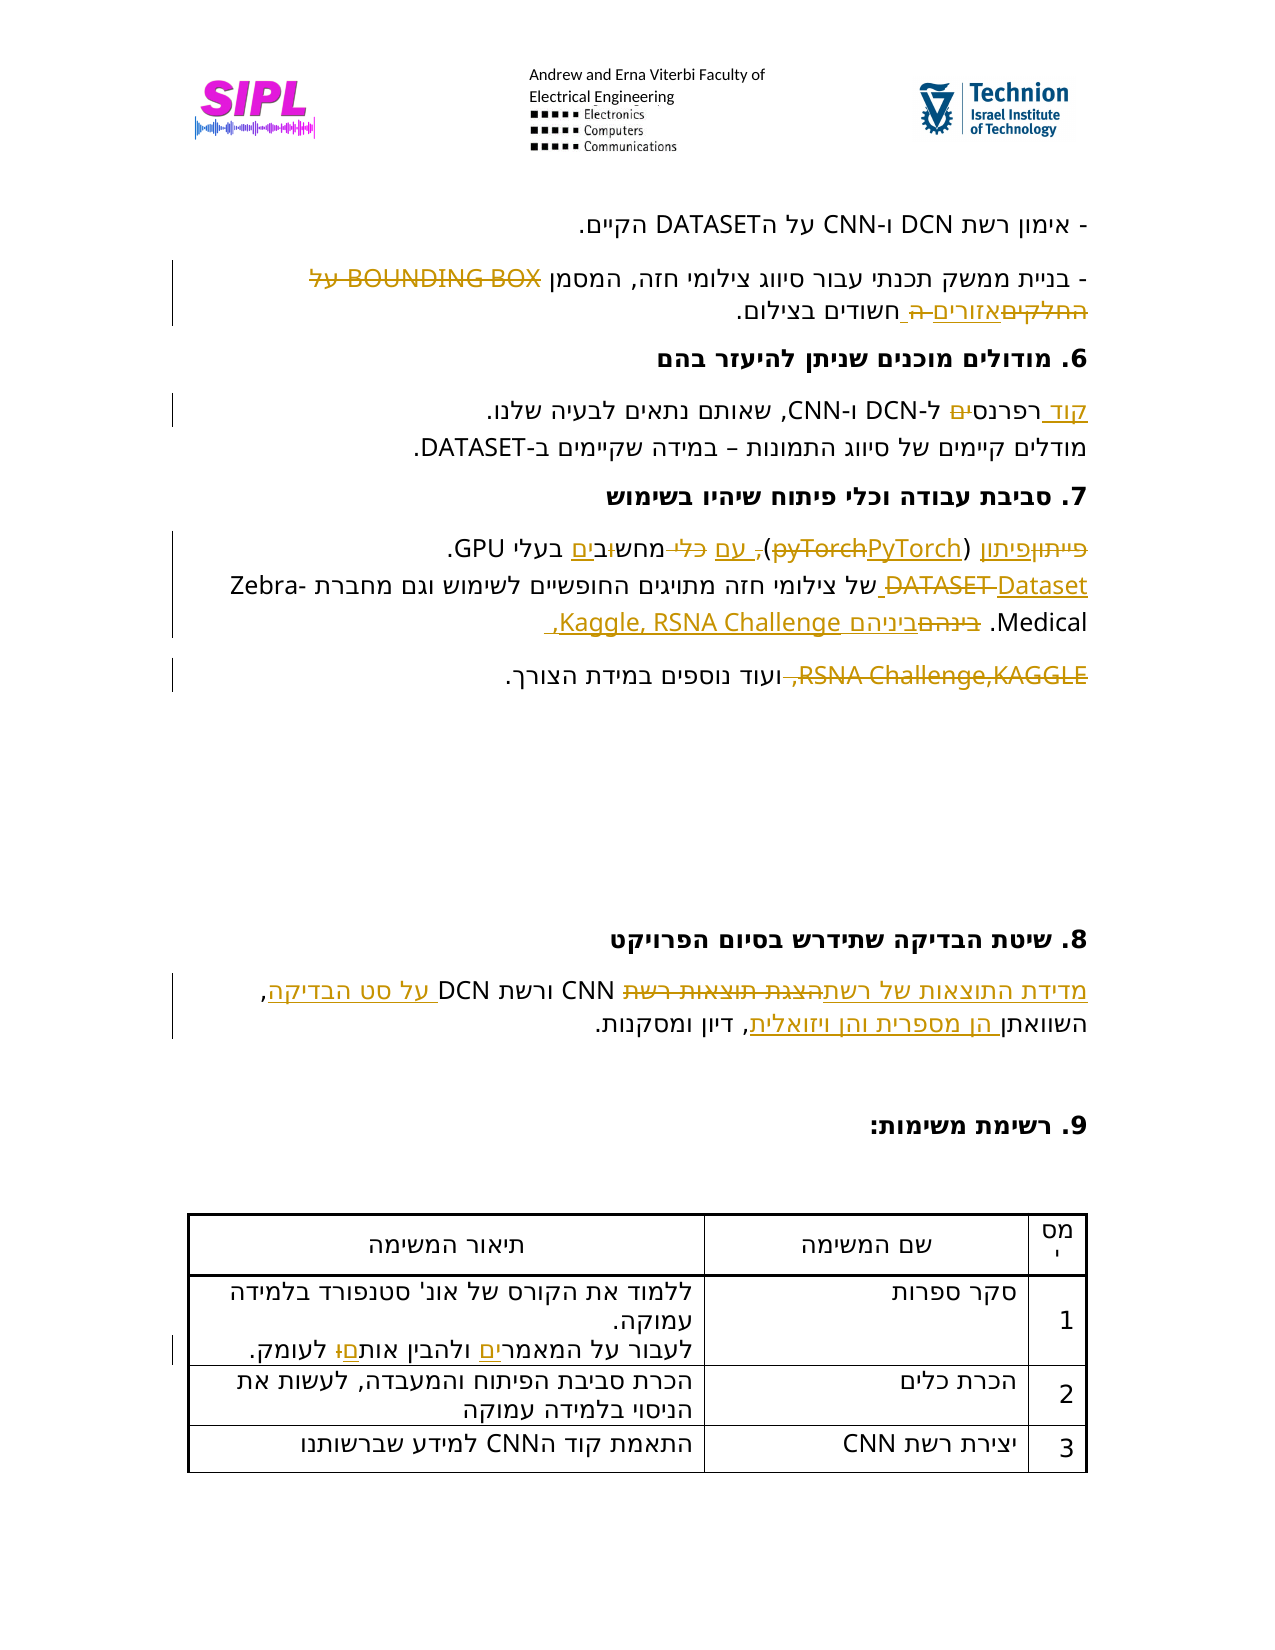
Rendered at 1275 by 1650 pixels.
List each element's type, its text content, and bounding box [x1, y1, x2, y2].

text ועוד נוספים במידת הצורך. [187, 658, 1088, 692]
table_cell 3 [1029, 1426, 1085, 1472]
table_cell ללמוד את הקורס של אונ' סטנפורד בלמידה עמוקה. לעבור על המאמר ולהבין אות לעומק. [190, 1277, 704, 1364]
table_header מס' [1029, 1216, 1085, 1274]
picture [912, 76, 1077, 142]
picture [526, 105, 707, 155]
text 6. מודולים מוכנים שניתן להיעזר בהם [187, 345, 1088, 374]
table_cell סקר ספרות [705, 1277, 1028, 1364]
table_header שם המשימה [705, 1216, 1028, 1274]
table_cell 1 [1029, 1277, 1085, 1364]
text רפרנס ל-DCN ו-CNN, שאותם נתאים לבעיה שלנו. מודלים קיימים של סיווג התמונות – במידה שקיימים ב-DATASET. [187, 393, 1088, 463]
table_cell יצירת רשת CNN [705, 1426, 1028, 1472]
table_header תיאור המשימה [190, 1216, 704, 1274]
table_cell הכרת כלים [705, 1366, 1028, 1424]
text - בניית ממשק תכנתי עבור סיווג צילומי חזה, המסמן חשודים בצילום. [187, 260, 1088, 326]
text 9. רשימת משימות: [187, 1111, 1088, 1140]
text - אימון רשת DCN ו-CNN על הDATASET הקיים. [187, 207, 1088, 241]
text CNN ורשת DCN,השוואתן, דיון ומסקנות. [187, 973, 1088, 1038]
picture [187, 76, 320, 142]
table_cell התאמת קוד הCNN למידע שברשותנו [190, 1426, 704, 1472]
table_cell הכרת סביבת הפיתוח והמעבדה, לעשות את הניסוי בלמידה עמוקה [190, 1366, 704, 1424]
text () מחשב בעלי GPU. של צילומי חזה מתויגים החופשיים לשימוש וגם מחברת Zebra-Medical. [187, 531, 1088, 638]
text 7. סביבת עבודה וכלי פיתוח שיהיו בשימוש [187, 483, 1088, 512]
text 8. שיטת הבדיקה שתידרש בסיום הפרויקט [187, 925, 1088, 954]
table_cell 2 [1029, 1366, 1085, 1424]
